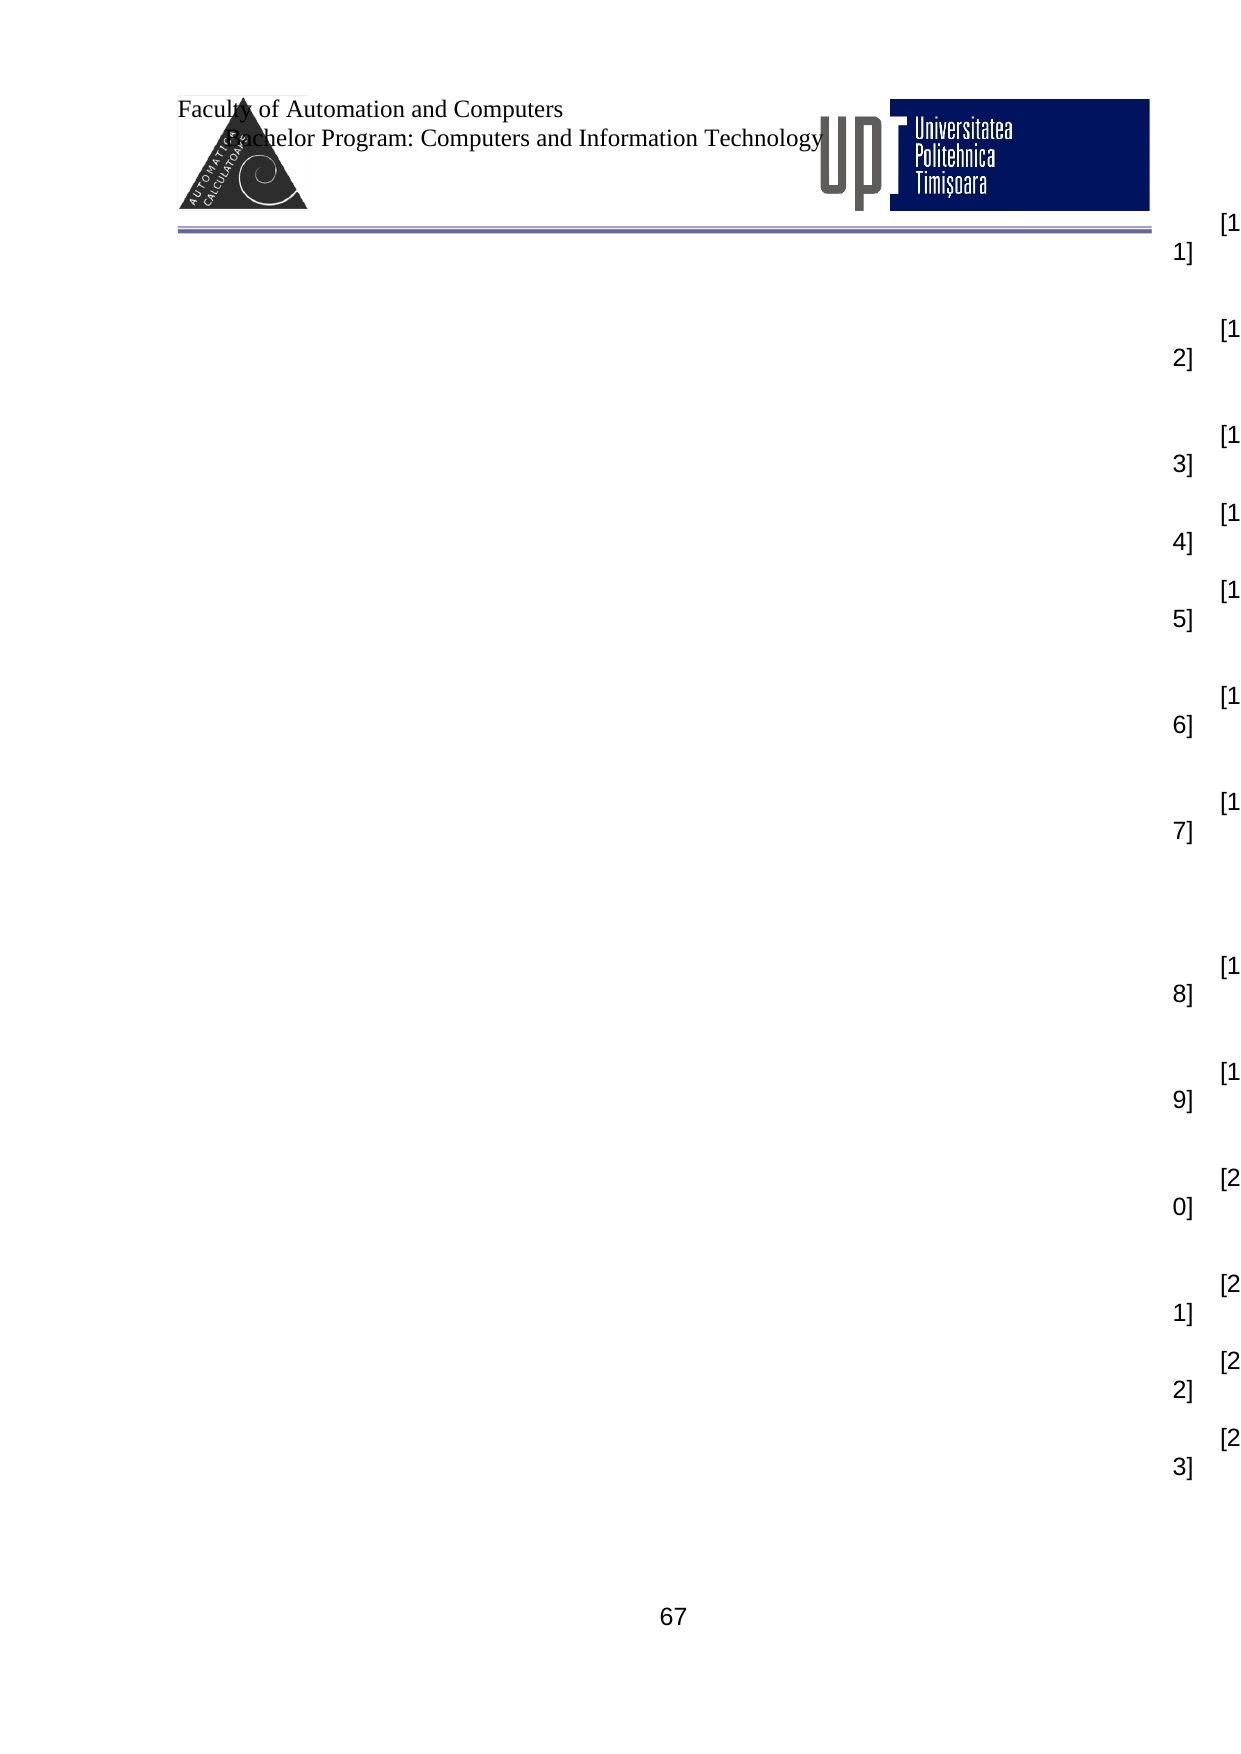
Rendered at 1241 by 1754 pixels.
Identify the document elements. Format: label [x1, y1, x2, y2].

picture [177, 225, 1153, 234]
picture [177, 95, 309, 211]
picture [820, 99, 1150, 211]
